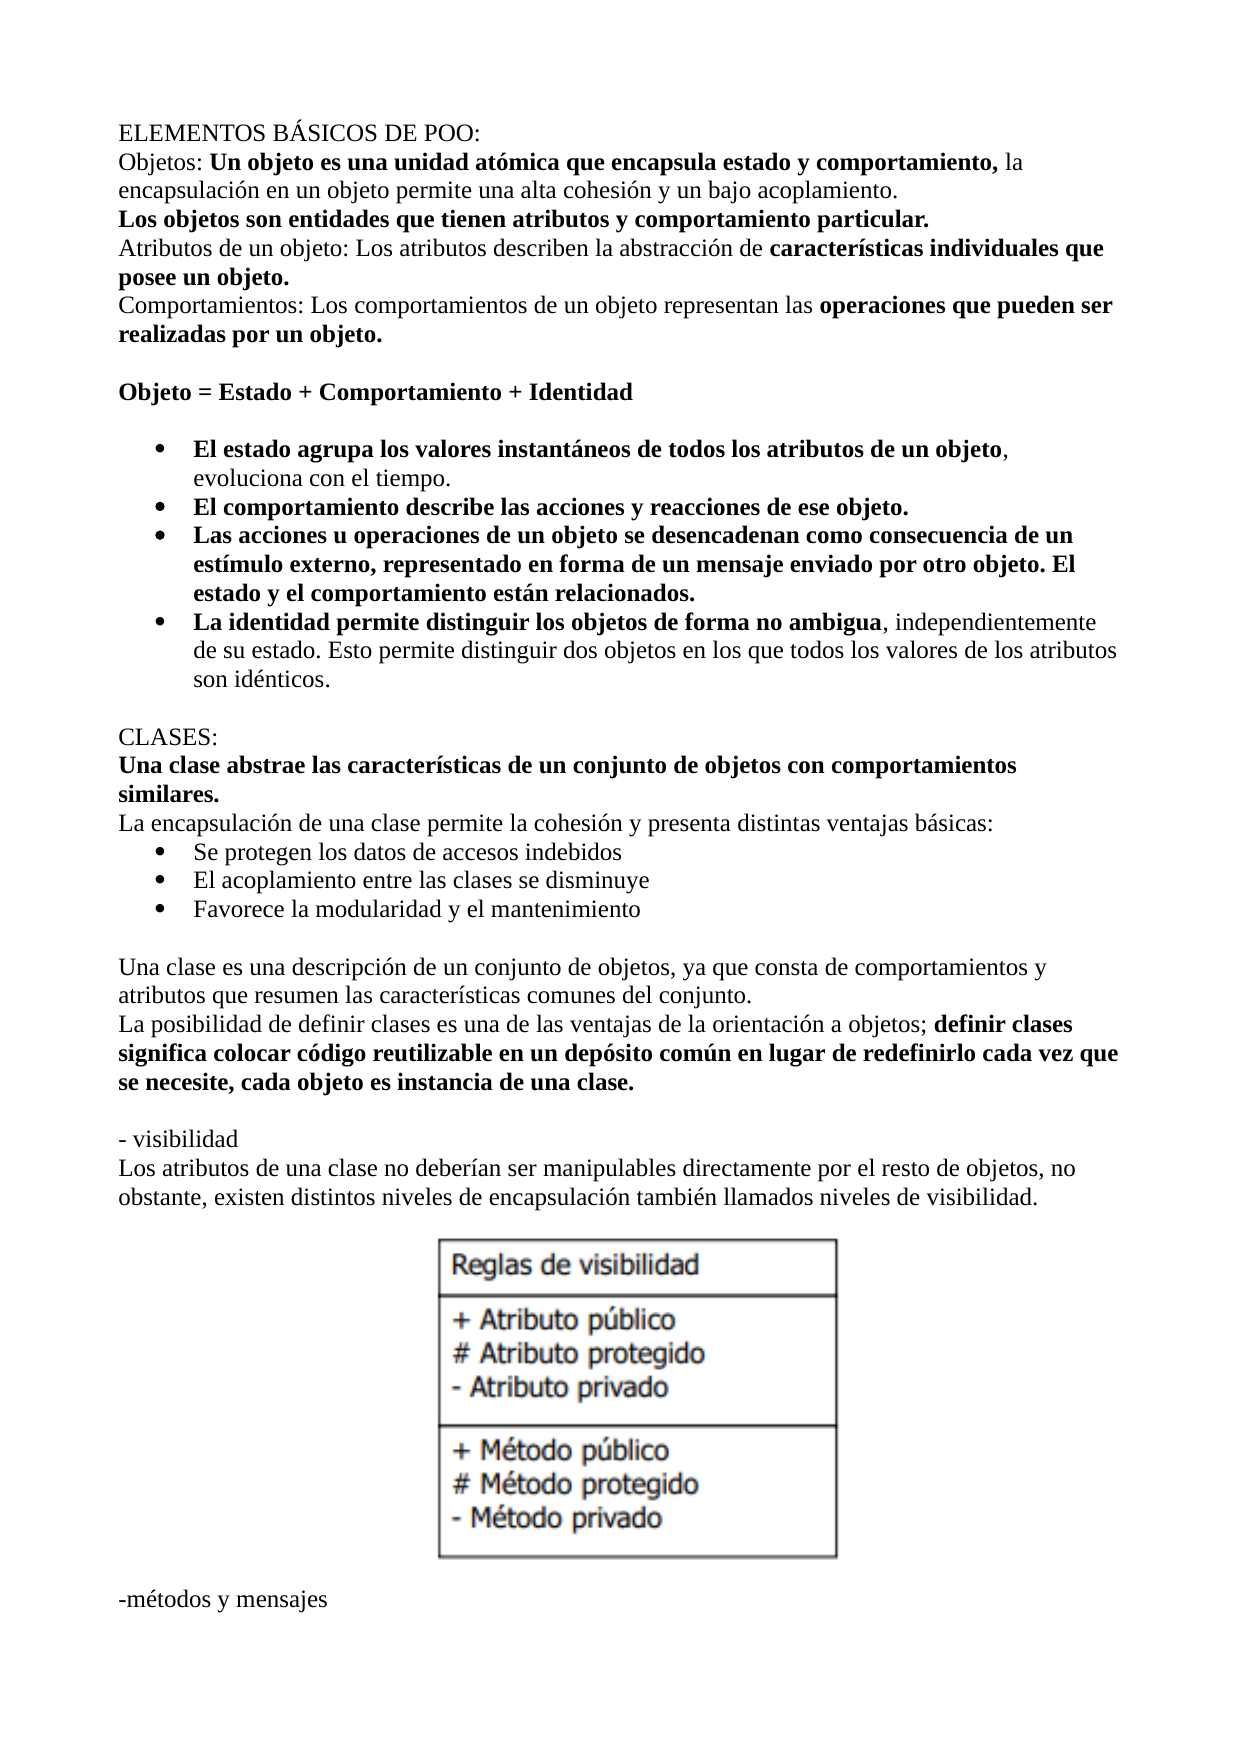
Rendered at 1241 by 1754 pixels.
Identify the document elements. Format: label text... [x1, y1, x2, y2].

text Los objetos son entidades que tienen atributos y comportamiento particular. [118, 204, 1122, 233]
text - visibilidad [118, 1124, 1122, 1153]
list El comportamiento describe las acciones y reacciones de ese objeto. [156, 492, 1122, 521]
text Una clase es una descripción de un conjunto de objetos, ya que consta de comportamientos y atributos que resumen las características comunes del conjunto. [118, 952, 1122, 1009]
text CLASES: [118, 722, 1122, 751]
list La identidad permite distinguir los objetos de forma no ambigua, independientemente de su estado. Esto permite distinguir dos objetos en los que todos los valores de los atributos son idénticos. [156, 607, 1122, 693]
list Favorece la modularidad y el mantenimiento [156, 894, 1122, 923]
text ELEMENTOS BÁSICOS DE POO: [118, 118, 1122, 147]
text Objeto = Estado + Comportamiento + Identidad [118, 377, 1122, 406]
list El estado agrupa los valores instantáneos de todos los atributos de un objeto, evoluciona con el tiempo. [156, 434, 1122, 492]
text La posibilidad de definir clases es una de las ventajas de la orientación a objetos; definir clases significa colocar código reutilizable en un depósito común en lugar de redefinirlo cada vez que se necesite, cada objeto es instancia de una clase. [118, 1009, 1122, 1096]
list El acoplamiento entre las clases se disminuye [156, 866, 1122, 894]
text Atributos de un objeto: Los atributos describen la abstracción de características individuales que posee un objeto. [118, 233, 1122, 291]
text Los atributos de una clase no deberían ser manipulables directamente por el resto de objetos, no obstante, existen distintos niveles de encapsulación también llamados niveles de visibilidad. [118, 1153, 1122, 1211]
list Se protegen los datos de accesos indebidos [156, 837, 1122, 866]
text La encapsulación de una clase permite la cohesión y presenta distintas ventajas básicas: [118, 808, 1122, 837]
text Objetos: Un objeto es una unidad atómica que encapsula estado y comportamiento, la encapsulación en un objeto permite una alta cohesión y un bajo acoplamiento. [118, 147, 1122, 204]
picture [437, 1235, 840, 1564]
text Comportamientos: Los comportamientos de un objeto representan las operaciones que pueden ser realizadas por un objeto. [118, 291, 1122, 348]
list Las acciones u operaciones de un objeto se desencadenan como consecuencia de un estímulo externo, representado en forma de un mensaje enviado por otro objeto. El estado y el comportamiento están relacionados. [156, 521, 1122, 607]
text Una clase abstrae las características de un conjunto de objetos con comportamientos similares. [118, 751, 1122, 808]
text -métodos y mensajes [118, 1584, 1122, 1613]
